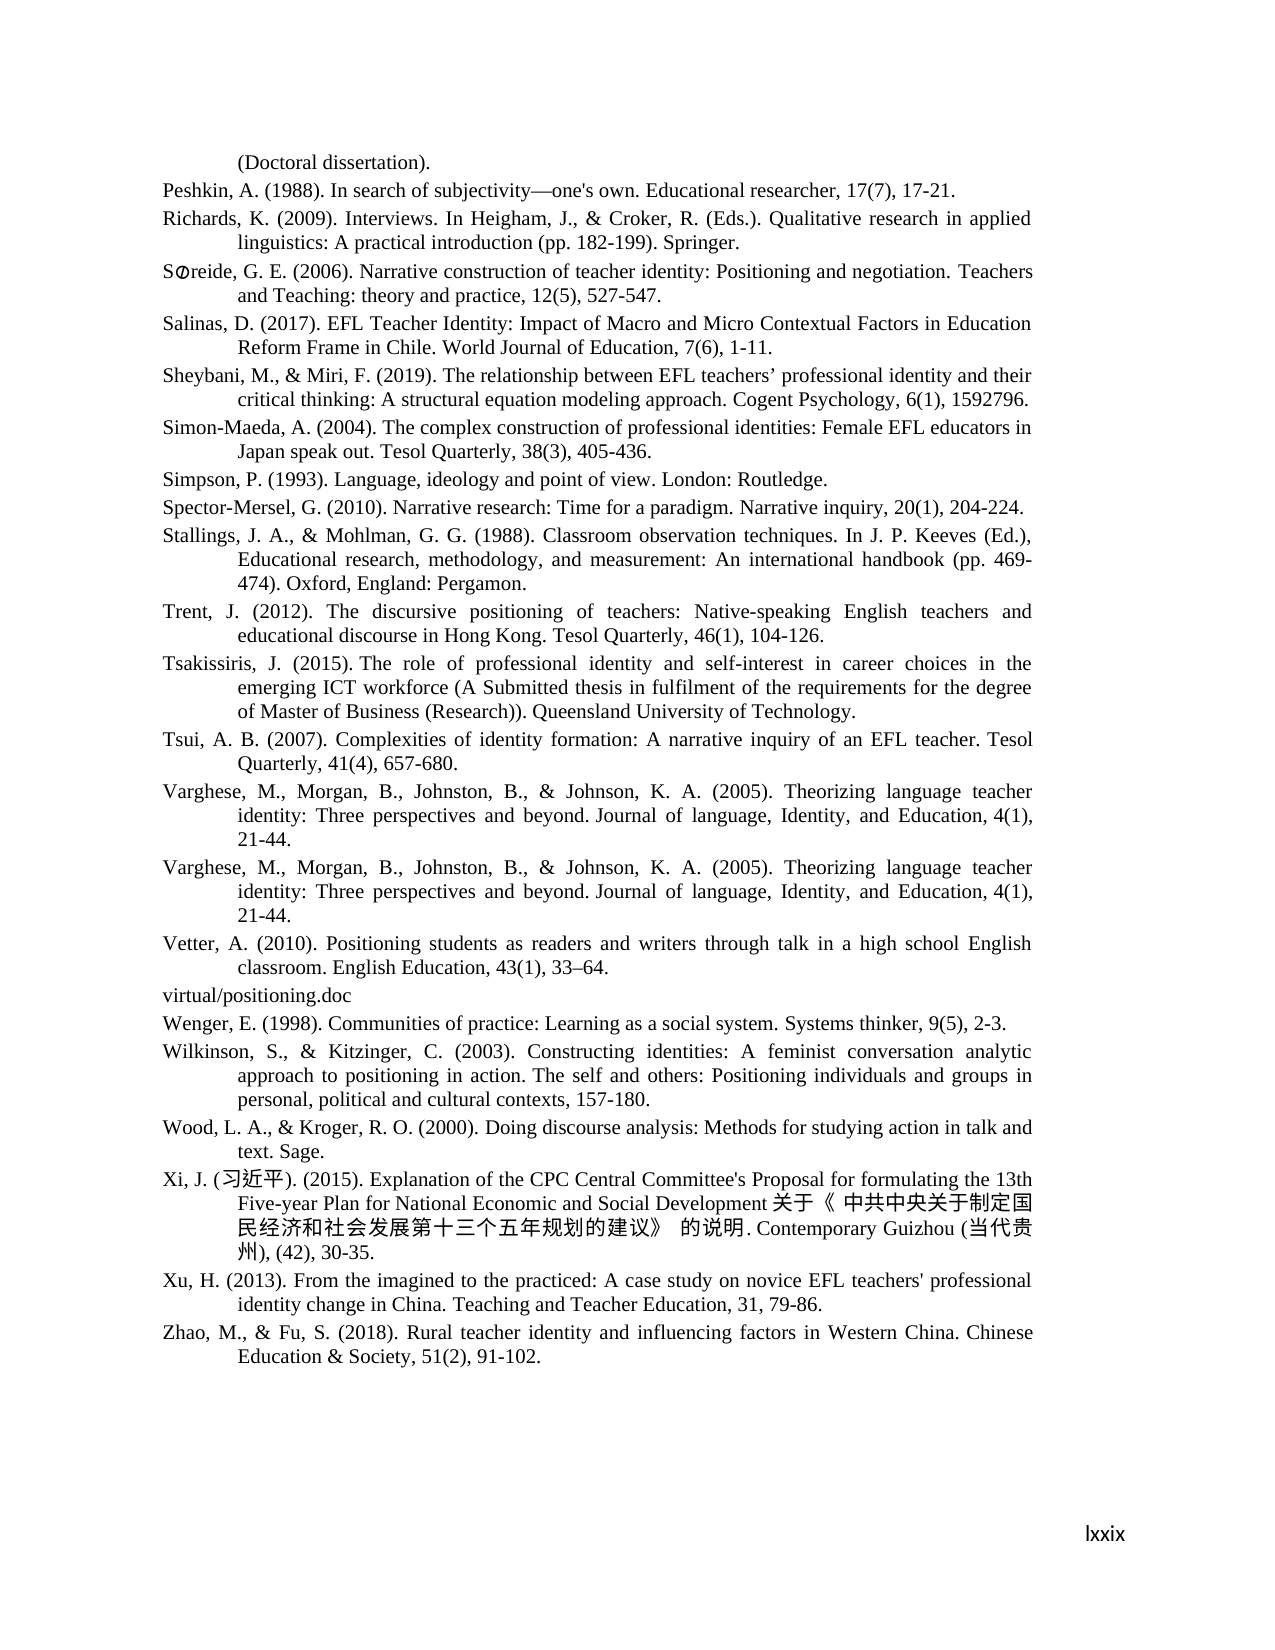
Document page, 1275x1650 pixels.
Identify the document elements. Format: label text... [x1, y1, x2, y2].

text Trent, J. (2012). The discursive positioning of teachers: Native‐speaking English teachers and educational discourse in Hong Kong. Tesol Quarterly, 46(1), 104-126. [162, 599, 1033, 647]
text Stallings, J. A., & Mohlman, G. G. (1988). Classroom observation techniques. In J. P. Keeves (Ed.), Educational research, methodology, and measurement: An international handbook (pp. 469-474). Oxford, England: Pergamon. [162, 523, 1033, 595]
text Spector-Mersel, G. (2010). Narrative research: Time for a paradigm. Narrative inquiry, 20(1), 204-224. [162, 495, 1033, 519]
text Xu, H. (2013). From the imagined to the practiced: A case study on novice EFL teachers' professional identity change in China. Teaching and Teacher Education, 31, 79-86. [162, 1268, 1033, 1316]
text Vetter, A. (2010). Positioning students as readers and writers through talk in a high school English classroom. English Education, 43(1), 33–64. [162, 931, 1033, 979]
text Wenger, E. (1998). Communities of practice: Learning as a social system. Systems thinker, 9(5), 2-3. [162, 1011, 1033, 1035]
text S⊘reide, G. E. (2006). Narrative construction of teacher identity: Positioning and negotiation. Teachers and Teaching: theory and practice, 12(5), 527-547. [162, 258, 1033, 307]
text Salinas, D. (2017). EFL Teacher Identity: Impact of Macro and Micro Contextual Factors in Education Reform Frame in Chile. World Journal of Education, 7(6), 1-11. [162, 311, 1033, 359]
text Wood, L. A., & Kroger, R. O. (2000). Doing discourse analysis: Methods for studying action in talk and text. Sage. [162, 1115, 1033, 1163]
text Xi, J. (习近平). (2015). Explanation of the CPC Central Committee's Proposal for formulating the 13th Five-year Plan for National Economic and Social Development关于《 中共中央关于制定国民经济和社会发展第十三个五年规划的建议》 的说明. Contemporary Guizhou (当代贵州), (42), 30-35. [162, 1167, 1033, 1264]
text Peshkin, A. (1988). In search of subjectivity—one's own. Educational researcher, 17(7), 17-21. [162, 178, 1033, 202]
text Tsui, A. B. (2007). Complexities of identity formation: A narrative inquiry of an EFL teacher. Tesol Quarterly, 41(4), 657-680. [162, 727, 1033, 775]
text Varghese, M., Morgan, B., Johnston, B., & Johnson, K. A. (2005). Theorizing language teacher identity: Three perspectives and beyond. Journal of language, Identity, and Education, 4(1), 21-44. [162, 855, 1033, 927]
text Varghese, M., Morgan, B., Johnston, B., & Johnson, K. A. (2005). Theorizing language teacher identity: Three perspectives and beyond. Journal of language, Identity, and Education, 4(1), 21-44. [162, 779, 1033, 851]
text Richards, K. (2009). Interviews. In Heigham, J., & Croker, R. (Eds.). Qualitative research in applied linguistics: A practical introduction (pp. 182-199). Springer. [162, 206, 1033, 254]
text Zhao, M., & Fu, S. (2018). Rural teacher identity and influencing factors in Western China. Chinese Education & Society, 51(2), 91-102. [162, 1320, 1033, 1368]
text Sheybani, M., & Miri, F. (2019). The relationship between EFL teachers’ professional identity and their critical thinking: A structural equation modeling approach. Cogent Psychology, 6(1), 1592796. [162, 363, 1033, 411]
text Simpson, P. (1993). Language, ideology and point of view. London: Routledge. [162, 467, 1033, 491]
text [162, 150, 1033, 174]
text Tsakissiris, J. (2015). The role of professional identity and self-interest in career choices in the emerging ICT workforce (A Submitted thesis in fulfilment of the requirements for the degree of Master of Business (Research)). Queensland University of Technology. [162, 651, 1033, 723]
text Wilkinson, S., & Kitzinger, C. (2003). Constructing identities: A feminist conversation analytic approach to positioning in action. The self and others: Positioning individuals and groups in personal, political and cultural contexts, 157-180. [162, 1039, 1033, 1111]
text Simon‐Maeda, A. (2004). The complex construction of professional identities: Female EFL educators in Japan speak out. Tesol Quarterly, 38(3), 405-436. [162, 415, 1033, 463]
text virtual/positioning.doc [162, 983, 1033, 1007]
